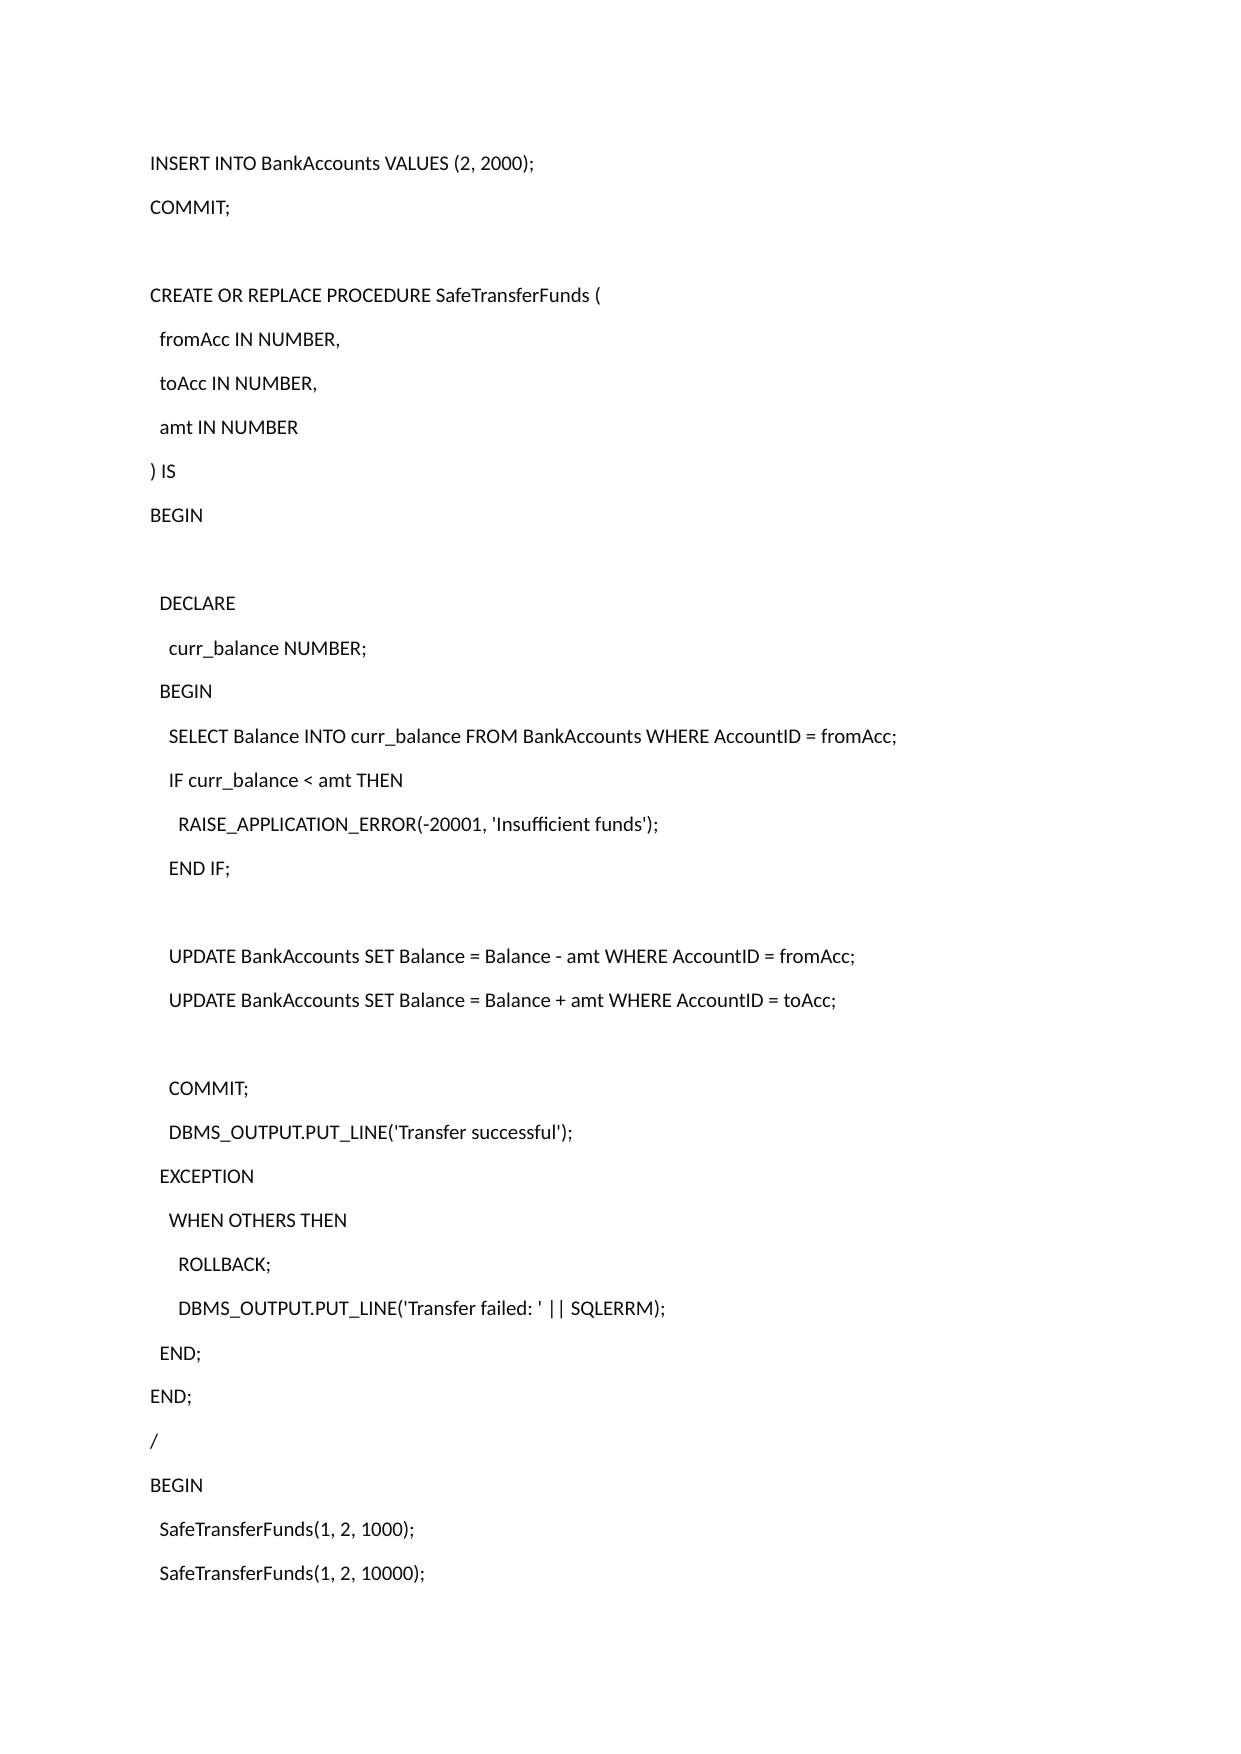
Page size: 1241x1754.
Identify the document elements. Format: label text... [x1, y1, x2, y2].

text SafeTransferFunds(1, 2, 1000); [150, 1516, 1090, 1541]
text ROLLBACK; [150, 1252, 1090, 1277]
text END; [150, 1384, 1090, 1409]
text DBMS_OUTPUT.PUT_LINE('Transfer failed: ' || SQLERRM); [150, 1296, 1090, 1321]
text DBMS_OUTPUT.PUT_LINE('Transfer successful'); [150, 1119, 1090, 1145]
text DECLARE [150, 591, 1090, 616]
text SafeTransferFunds(1, 2, 10000); [150, 1560, 1090, 1585]
text BEGIN [150, 679, 1090, 704]
text UPDATE BankAccounts SET Balance = Balance + amt WHERE AccountID = toAcc; [150, 987, 1090, 1013]
text INSERT INTO BankAccounts VALUES (2, 2000); [150, 150, 1090, 175]
text ) IS [150, 458, 1090, 484]
text BEGIN [150, 1472, 1090, 1497]
text IF curr_balance < amt THEN [150, 767, 1090, 792]
text CREATE OR REPLACE PROCEDURE SafeTransferFunds ( [150, 282, 1090, 308]
text UPDATE BankAccounts SET Balance = Balance - amt WHERE AccountID = fromAcc; [150, 943, 1090, 968]
text / [150, 1428, 1090, 1453]
text fromAcc IN NUMBER, [150, 326, 1090, 352]
text BEGIN [150, 502, 1090, 528]
text curr_balance NUMBER; [150, 635, 1090, 660]
text SELECT Balance INTO curr_balance FROM BankAccounts WHERE AccountID = fromAcc; [150, 723, 1090, 748]
text amt IN NUMBER [150, 414, 1090, 440]
text END IF; [150, 855, 1090, 880]
text RAISE_APPLICATION_ERROR(-20001, 'Insufficient funds'); [150, 811, 1090, 836]
text END; [150, 1340, 1090, 1365]
text COMMIT; [150, 194, 1090, 219]
text WHEN OTHERS THEN [150, 1207, 1090, 1233]
text COMMIT; [150, 1075, 1090, 1101]
text toAcc IN NUMBER, [150, 370, 1090, 396]
text EXCEPTION [150, 1163, 1090, 1189]
